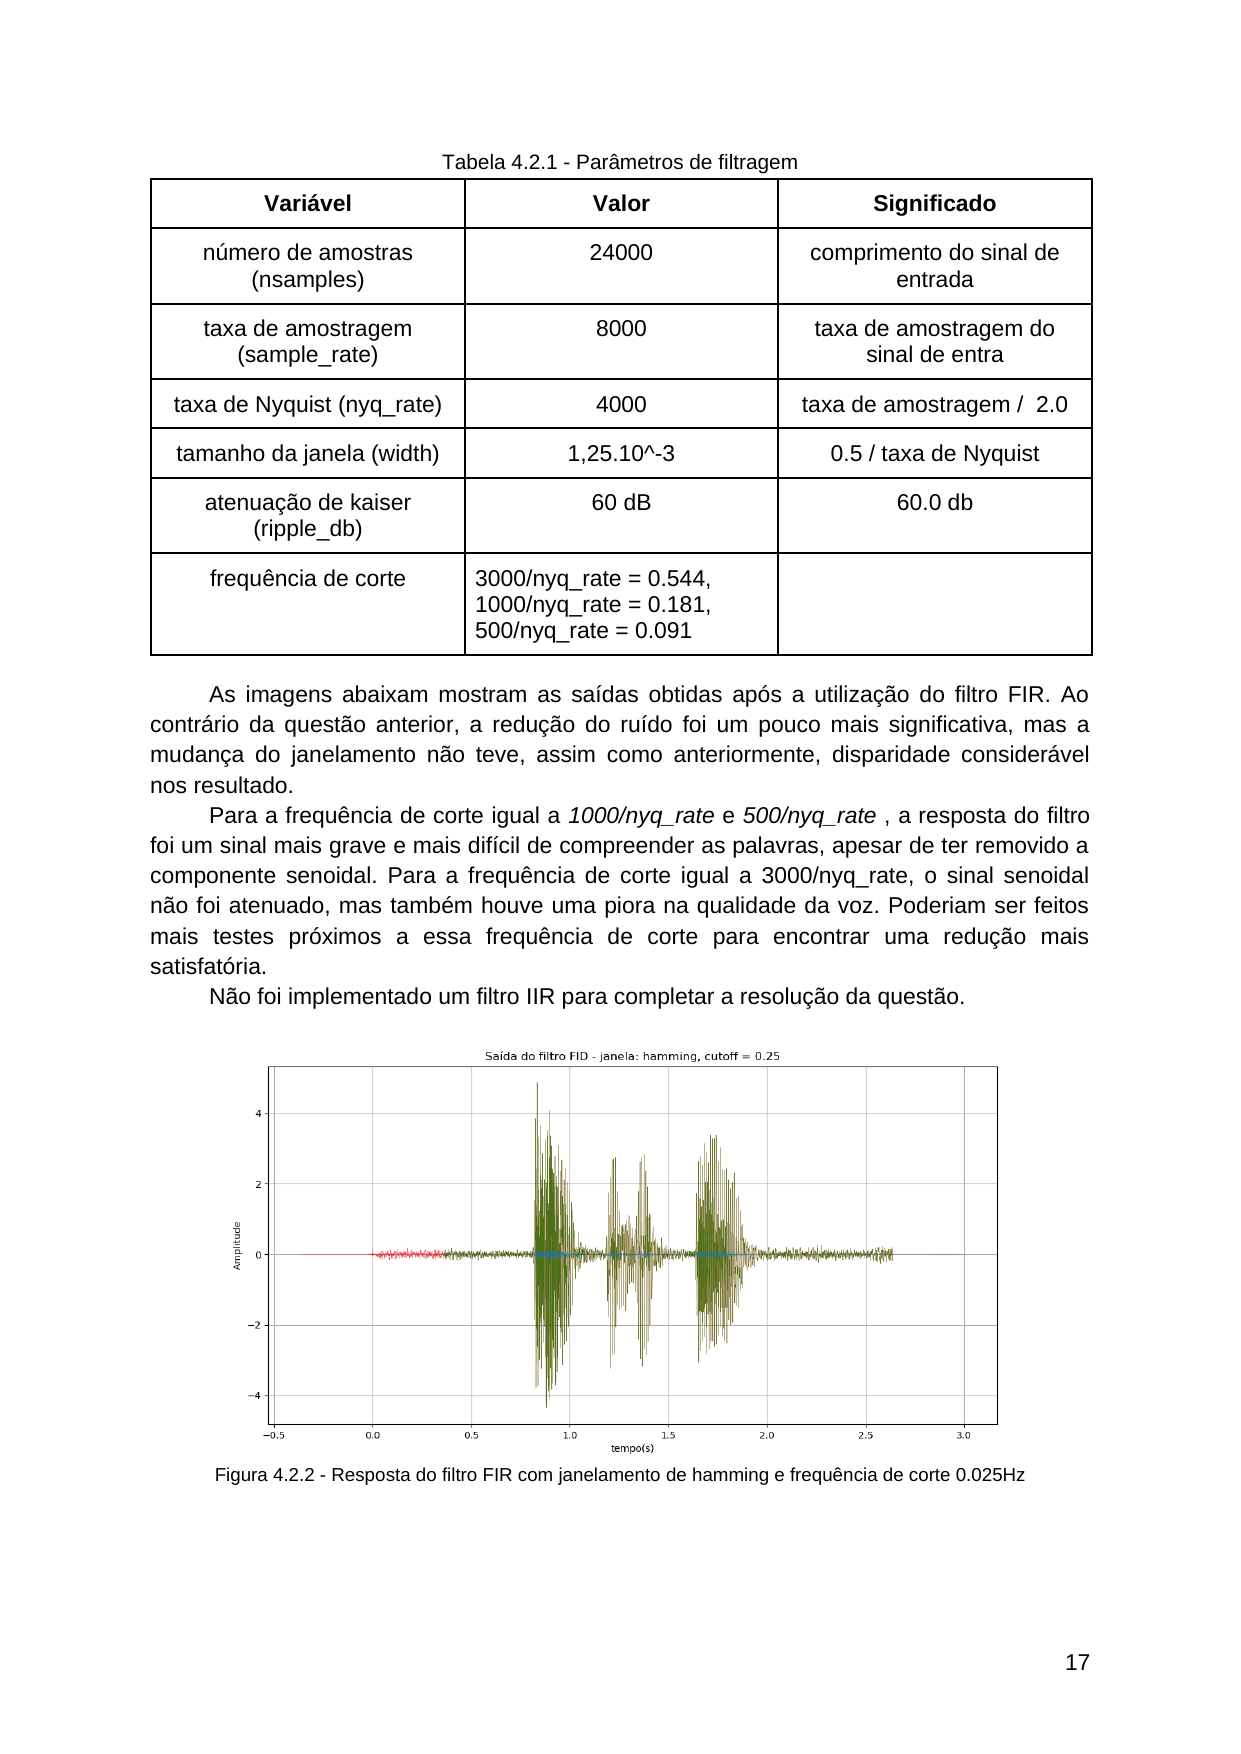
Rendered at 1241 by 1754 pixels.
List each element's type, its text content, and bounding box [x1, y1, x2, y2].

table_cell tamanho da janela (width) [152, 429, 464, 477]
text Não foi implementado um filtro IIR para completar a resolução da questão. [150, 983, 1090, 1009]
table_cell atenuação de kaiser (ripple_db) [152, 479, 464, 552]
table_cell 4000 [466, 380, 777, 427]
table_cell [779, 554, 1091, 654]
text Para a frequência de corte igual a 1000/nyq_rate e 500/nyq_rate , a resposta do filtro foi um sinal mais grave e mais difícil de compreender as palavras, apesar de ter removido a componente senoidal. Para a frequência de corte igual a 3000/nyq_rate, o sinal senoidal não foi atenuado, mas também houve uma piora na qualidade da voz. Poderiam ser feitos mais testes próximos a essa frequência de corte para encontrar uma redução mais satisfatória. [150, 802, 1090, 979]
text Tabela 4.2.1 - Parâmetros de filtragem [150, 150, 1090, 174]
table_cell 24000 [466, 229, 777, 302]
picture [150, 1043, 1091, 1461]
table_cell frequência de corte [152, 554, 464, 654]
table_cell 3000/nyq_rate = 0.544, 1000/nyq_rate = 0.181, 500/nyq_rate = 0.091 [466, 554, 777, 654]
table_cell taxa de amostragem / 2.0 [779, 380, 1091, 427]
table_header Significado [779, 180, 1091, 227]
table_cell 60 dB [466, 479, 777, 552]
table_cell número de amostras (nsamples) [152, 229, 464, 302]
table_header Valor [466, 180, 777, 227]
text Figura 4.2.2 - Resposta do filtro FIR com janelamento de hamming e frequência de corte 0.025Hz [150, 1464, 1090, 1486]
text As imagens abaixam mostram as saídas obtidas após a utilização do filtro FIR. Ao contrário da questão anterior, a redução do ruído foi um pouco mais significativa, mas a mudança do janelamento não teve, assim como anteriormente, disparidade considerável nos resultado. [150, 681, 1090, 798]
table_cell 60.0 db [779, 479, 1091, 552]
table_cell comprimento do sinal de entrada [779, 229, 1091, 302]
table_cell taxa de amostragem (sample_rate) [152, 305, 464, 378]
table_cell 1,25.10^-3 [466, 429, 777, 477]
table_cell 0.5 / taxa de Nyquist [779, 429, 1091, 477]
table_header Variável [152, 180, 464, 227]
table_cell taxa de amostragem do sinal de entra [779, 305, 1091, 378]
table_cell taxa de Nyquist (nyq_rate) [152, 380, 464, 427]
table_cell 8000 [466, 305, 777, 378]
